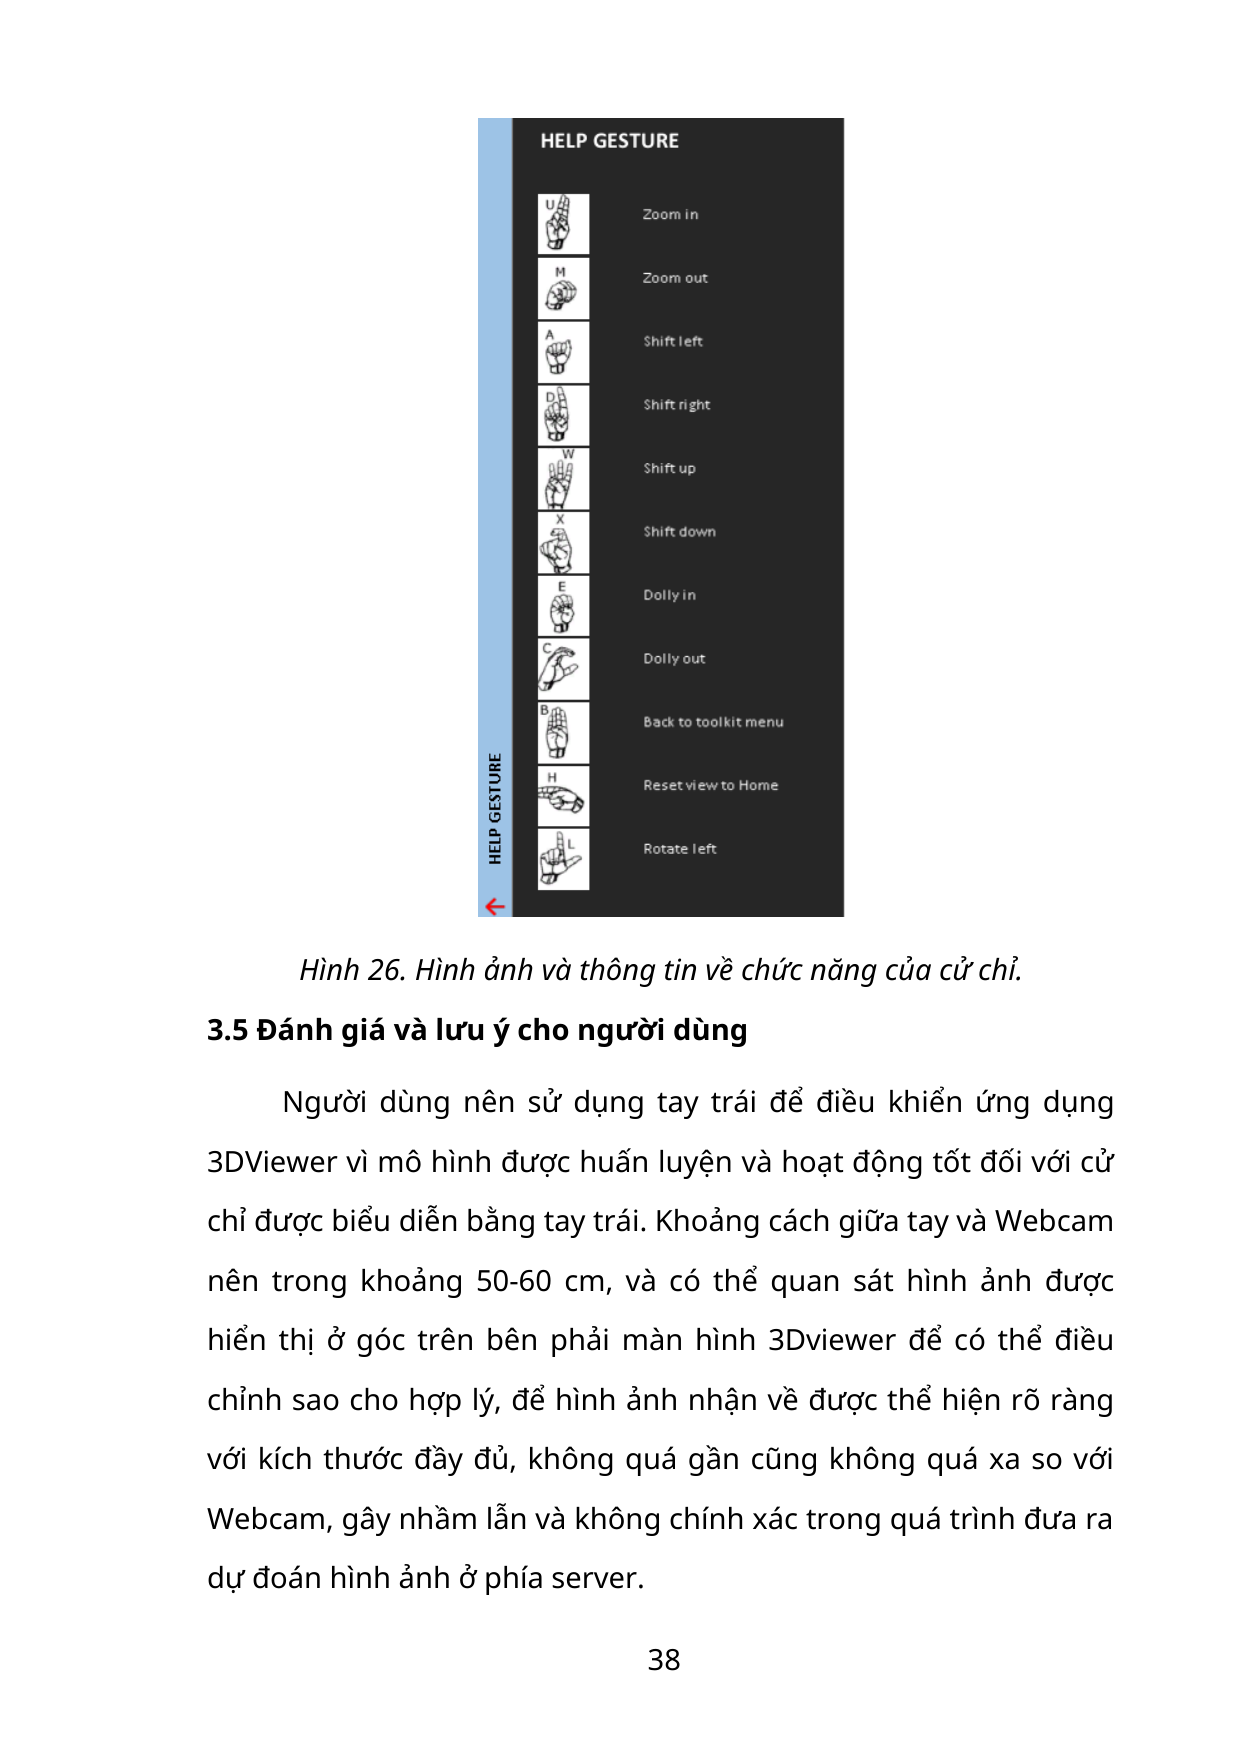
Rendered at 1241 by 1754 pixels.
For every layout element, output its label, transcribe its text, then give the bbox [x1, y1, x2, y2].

text Hình 26. Hình ảnh và thông tin về chức năng của cử chỉ. [207, 949, 1116, 989]
text Người dùng nên sử dụng tay trái để điều khiển ứng dụng 3DViewer vì mô hình được huấn luyện và hoạt động tốt đối với cử chỉ được biểu diễn bằng tay trái. Khoảng cách giữa tay và Webcam nên trong khoảng 50-60 cm, và có thể quan sát hình ảnh được hiển thị ở góc trên bên phải màn hình 3Dviewer để có thể điều chỉnh sao cho hợp lý, để hình ảnh nhận về được thể hiện rõ ràng với kích thước đầy đủ, không quá gần cũng không quá xa so với Webcam, gây nhầm lẫn và không chính xác trong quá trình đưa ra dự đoán hình ảnh ở phía server. [207, 1082, 1116, 1597]
text Đánh giá và lưu ý cho người dùng [207, 1010, 1116, 1049]
picture [478, 118, 845, 917]
